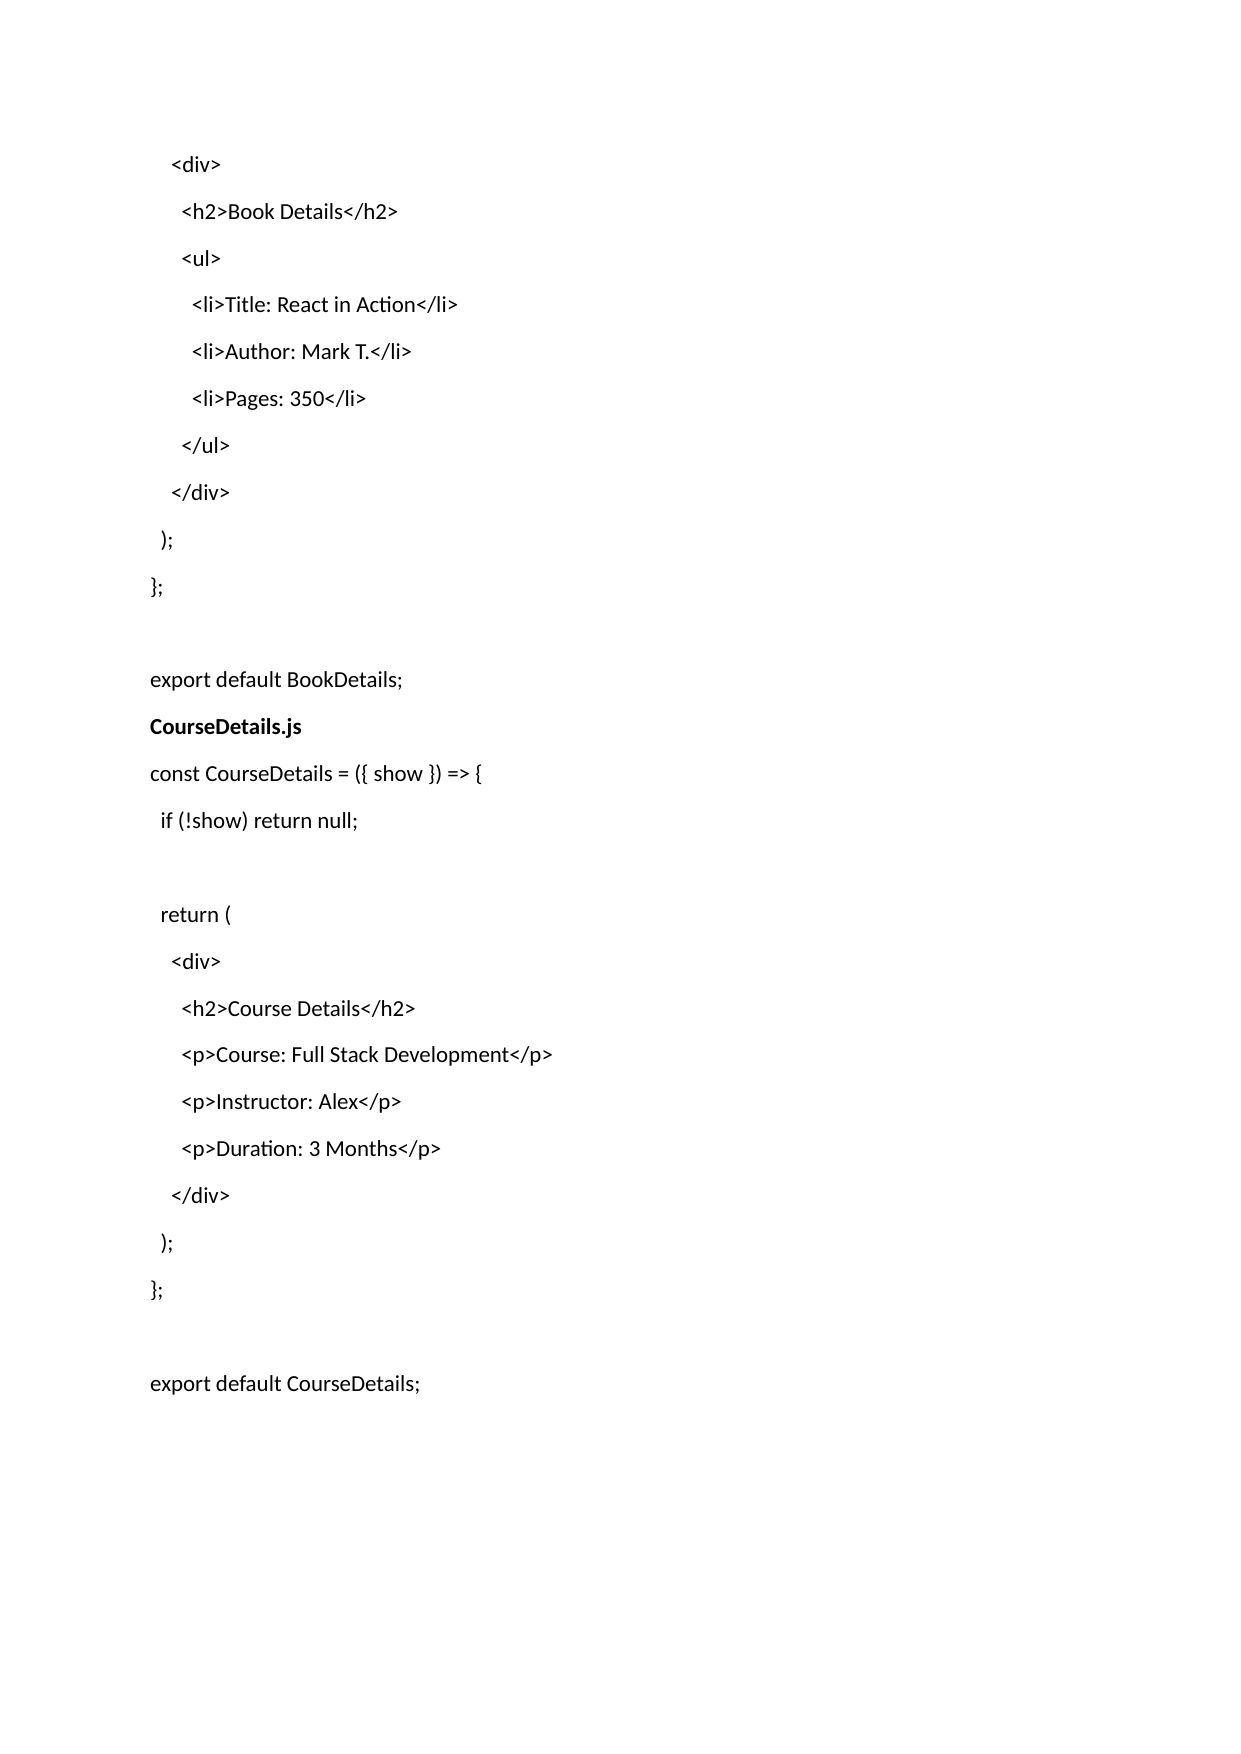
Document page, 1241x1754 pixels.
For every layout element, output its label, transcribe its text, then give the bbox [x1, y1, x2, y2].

text export default BookDetails; [150, 666, 1090, 694]
text return ( [150, 900, 1090, 928]
text <li>Author: Mark T.</li> [150, 337, 1090, 366]
text ); [150, 1228, 1090, 1256]
text CourseDetails.js [150, 712, 1090, 741]
text <p>Instructor: Alex</p> [150, 1087, 1090, 1116]
text <p>Duration: 3 Months</p> [150, 1134, 1090, 1162]
text <h2>Course Details</h2> [150, 994, 1090, 1022]
text </div> [150, 1181, 1090, 1209]
text export default CourseDetails; [150, 1369, 1090, 1397]
text <div> [150, 947, 1090, 975]
text <ul> [150, 244, 1090, 272]
text ); [150, 525, 1090, 553]
text if (!show) return null; [150, 806, 1090, 834]
text <p>Course: Full Stack Development</p> [150, 1041, 1090, 1069]
text </div> [150, 478, 1090, 506]
text <h2>Book Details</h2> [150, 197, 1090, 225]
text <div> [150, 150, 1090, 178]
text <li>Pages: 350</li> [150, 384, 1090, 412]
text const CourseDetails = ({ show }) => { [150, 759, 1090, 787]
text </ul> [150, 431, 1090, 459]
text }; [150, 572, 1090, 600]
text <li>Title: React in Action</li> [150, 291, 1090, 319]
text }; [150, 1275, 1090, 1303]
